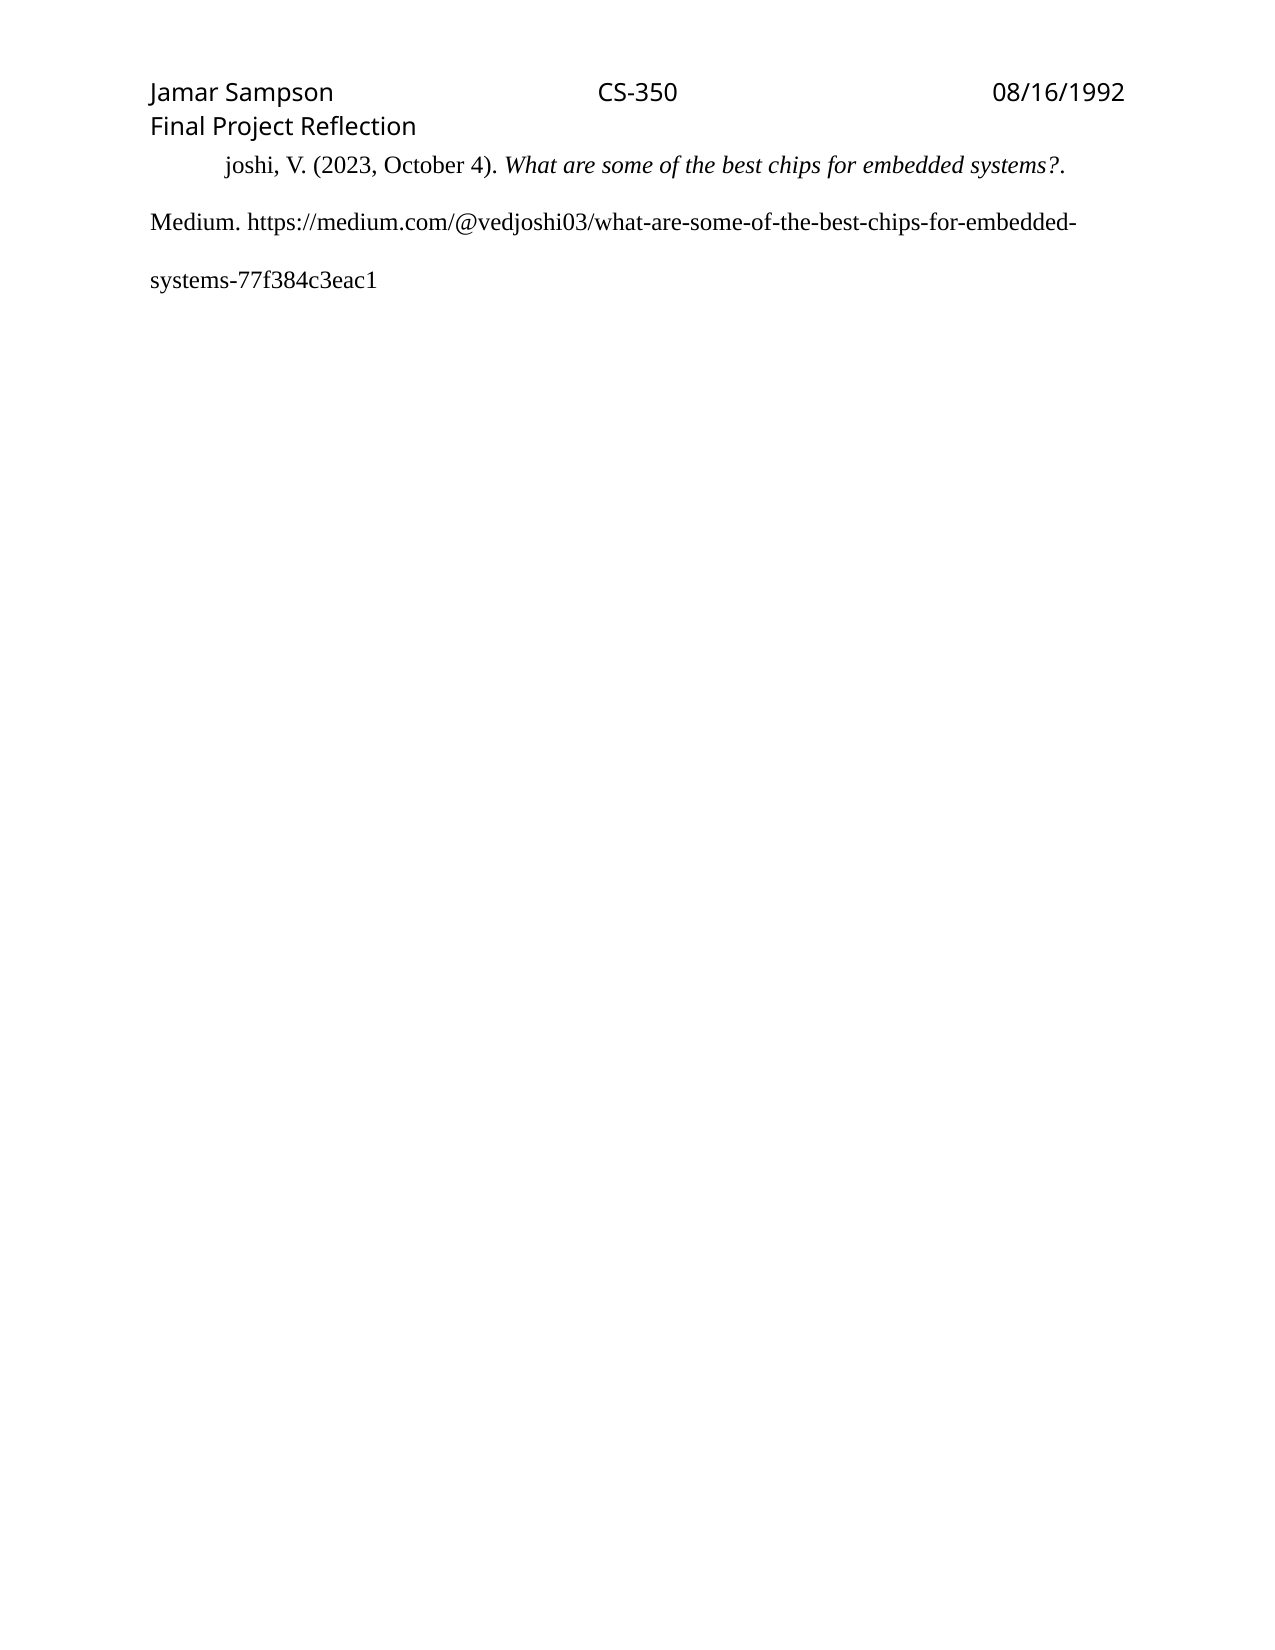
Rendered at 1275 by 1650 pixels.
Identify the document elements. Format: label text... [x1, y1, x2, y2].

text joshi, V. (2023, October 4). What are some of the best chips for embedded systems?. Medium. https://medium.com/@vedjoshi03/what-are-some-of-the-best-chips-for-embedded-systems-77f384c3eac1 [150, 150, 1125, 294]
